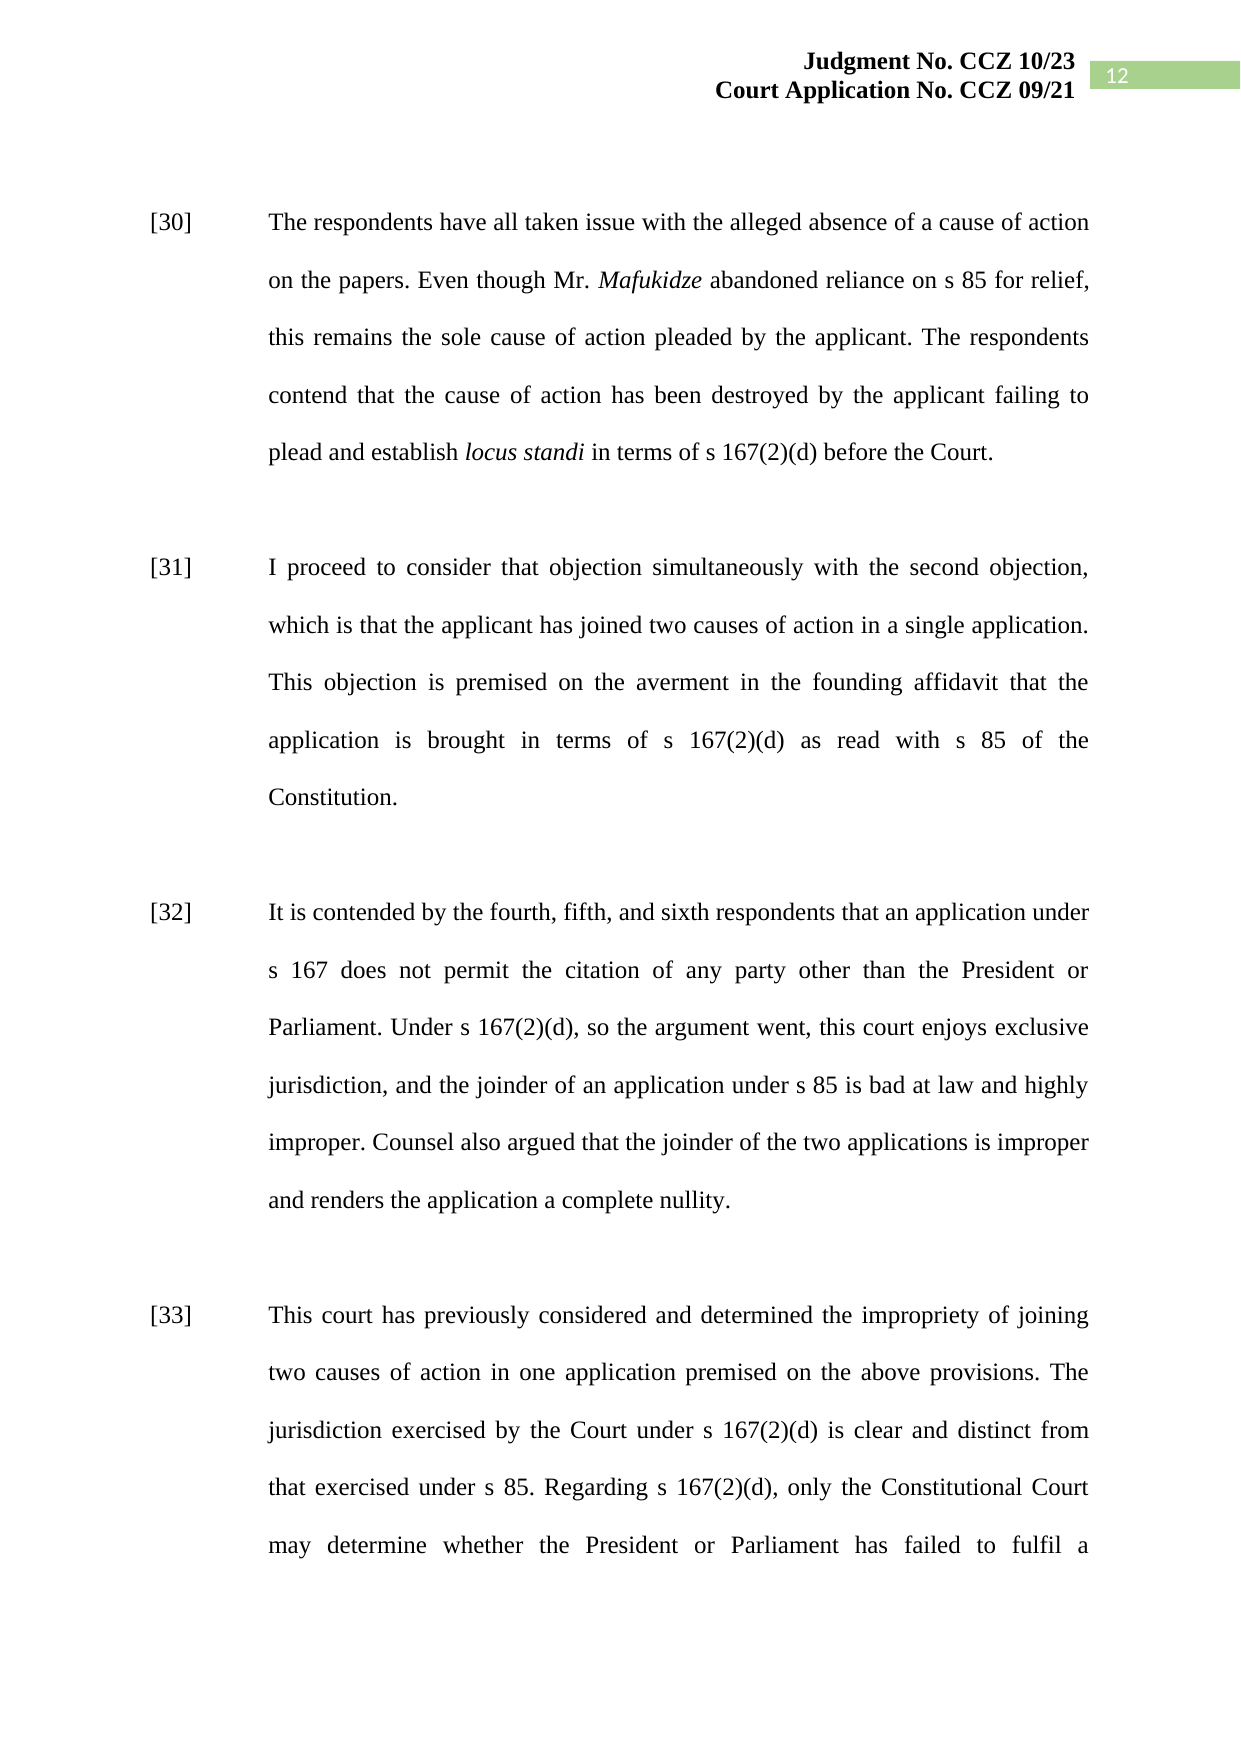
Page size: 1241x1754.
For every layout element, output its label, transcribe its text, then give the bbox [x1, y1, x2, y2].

text [31] I proceed to consider that objection simultaneously with the second objection, which is that the applicant has joined two causes of action in a single application. This objection is premised on the averment in the founding affidavit that the application is brought in terms of s 167(2)(d) as read with s 85 of the Constitution. [150, 552, 1090, 811]
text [150, 1300, 1090, 1559]
text [32] It is contended by the fourth, fifth, and sixth respondents that an application under s 167 does not permit the citation of any party other than the President or Parliament. Under s 167(2)(d), so the argument went, this court enjoys exclusive jurisdiction, and the joinder of an application under s 85 is bad at law and highly improper. Counsel also argued that the joinder of the two applications is improper and renders the application a complete nullity. [150, 897, 1090, 1214]
text [30] The respondents have all taken issue with the alleged absence of a cause of action on the papers. Even though Mr. Mafukidze abandoned reliance on s 85 for relief, this remains the sole cause of action pleaded by the applicant. The respondents contend that the cause of action has been destroyed by the applicant failing to plead and establish locus standi in terms of s 167(2)(d) before the Court. [150, 207, 1090, 466]
